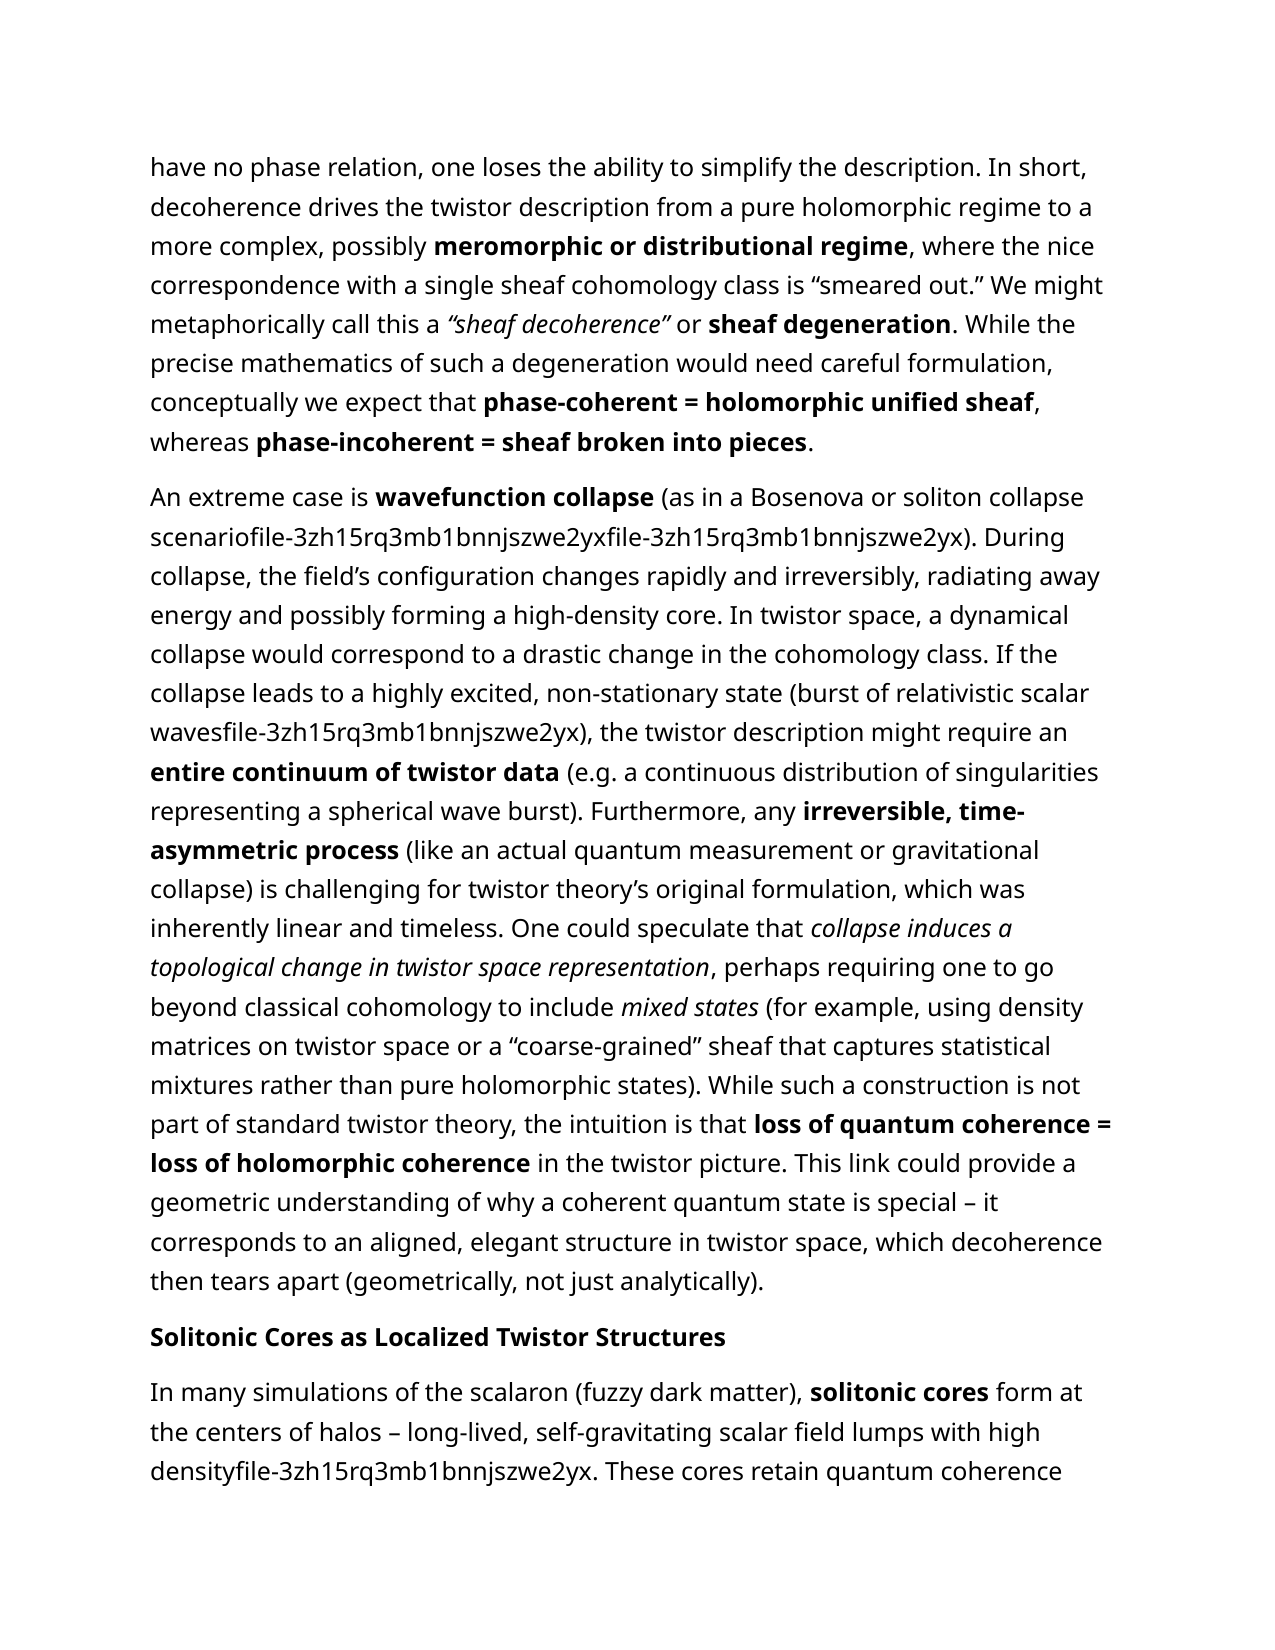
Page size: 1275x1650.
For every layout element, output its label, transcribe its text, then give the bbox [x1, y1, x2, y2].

text Solitonic Cores as Localized Twistor Structures [150, 1319, 1125, 1353]
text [150, 150, 1125, 458]
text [150, 1375, 1125, 1487]
text An extreme case is wavefunction collapse (as in a Bosenova or soliton collapse scenario​file-3zh15rq3mb1bnnjszwe2yx​file-3zh15rq3mb1bnnjszwe2yx). During collapse, the field’s configuration changes rapidly and irreversibly, radiating away energy and possibly forming a high-density core. In twistor space, a dynamical collapse would correspond to a drastic change in the cohomology class. If the collapse leads to a highly excited, non-stationary state (burst of relativistic scalar waves​file-3zh15rq3mb1bnnjszwe2yx), the twistor description might require an entire continuum of twistor data (e.g. a continuous distribution of singularities representing a spherical wave burst). Furthermore, any irreversible, time-asymmetric process (like an actual quantum measurement or gravitational collapse) is challenging for twistor theory’s original formulation, which was inherently linear and timeless. One could speculate that collapse induces a topological change in twistor space representation, perhaps requiring one to go beyond classical cohomology to include mixed states (for example, using density matrices on twistor space or a “coarse-grained” sheaf that captures statistical mixtures rather than pure holomorphic states). While such a construction is not part of standard twistor theory, the intuition is that loss of quantum coherence = loss of holomorphic coherence in the twistor picture. This link could provide a geometric understanding of why a coherent quantum state is special – it corresponds to an aligned, elegant structure in twistor space, which decoherence then tears apart (geometrically, not just analytically). [150, 480, 1125, 1297]
